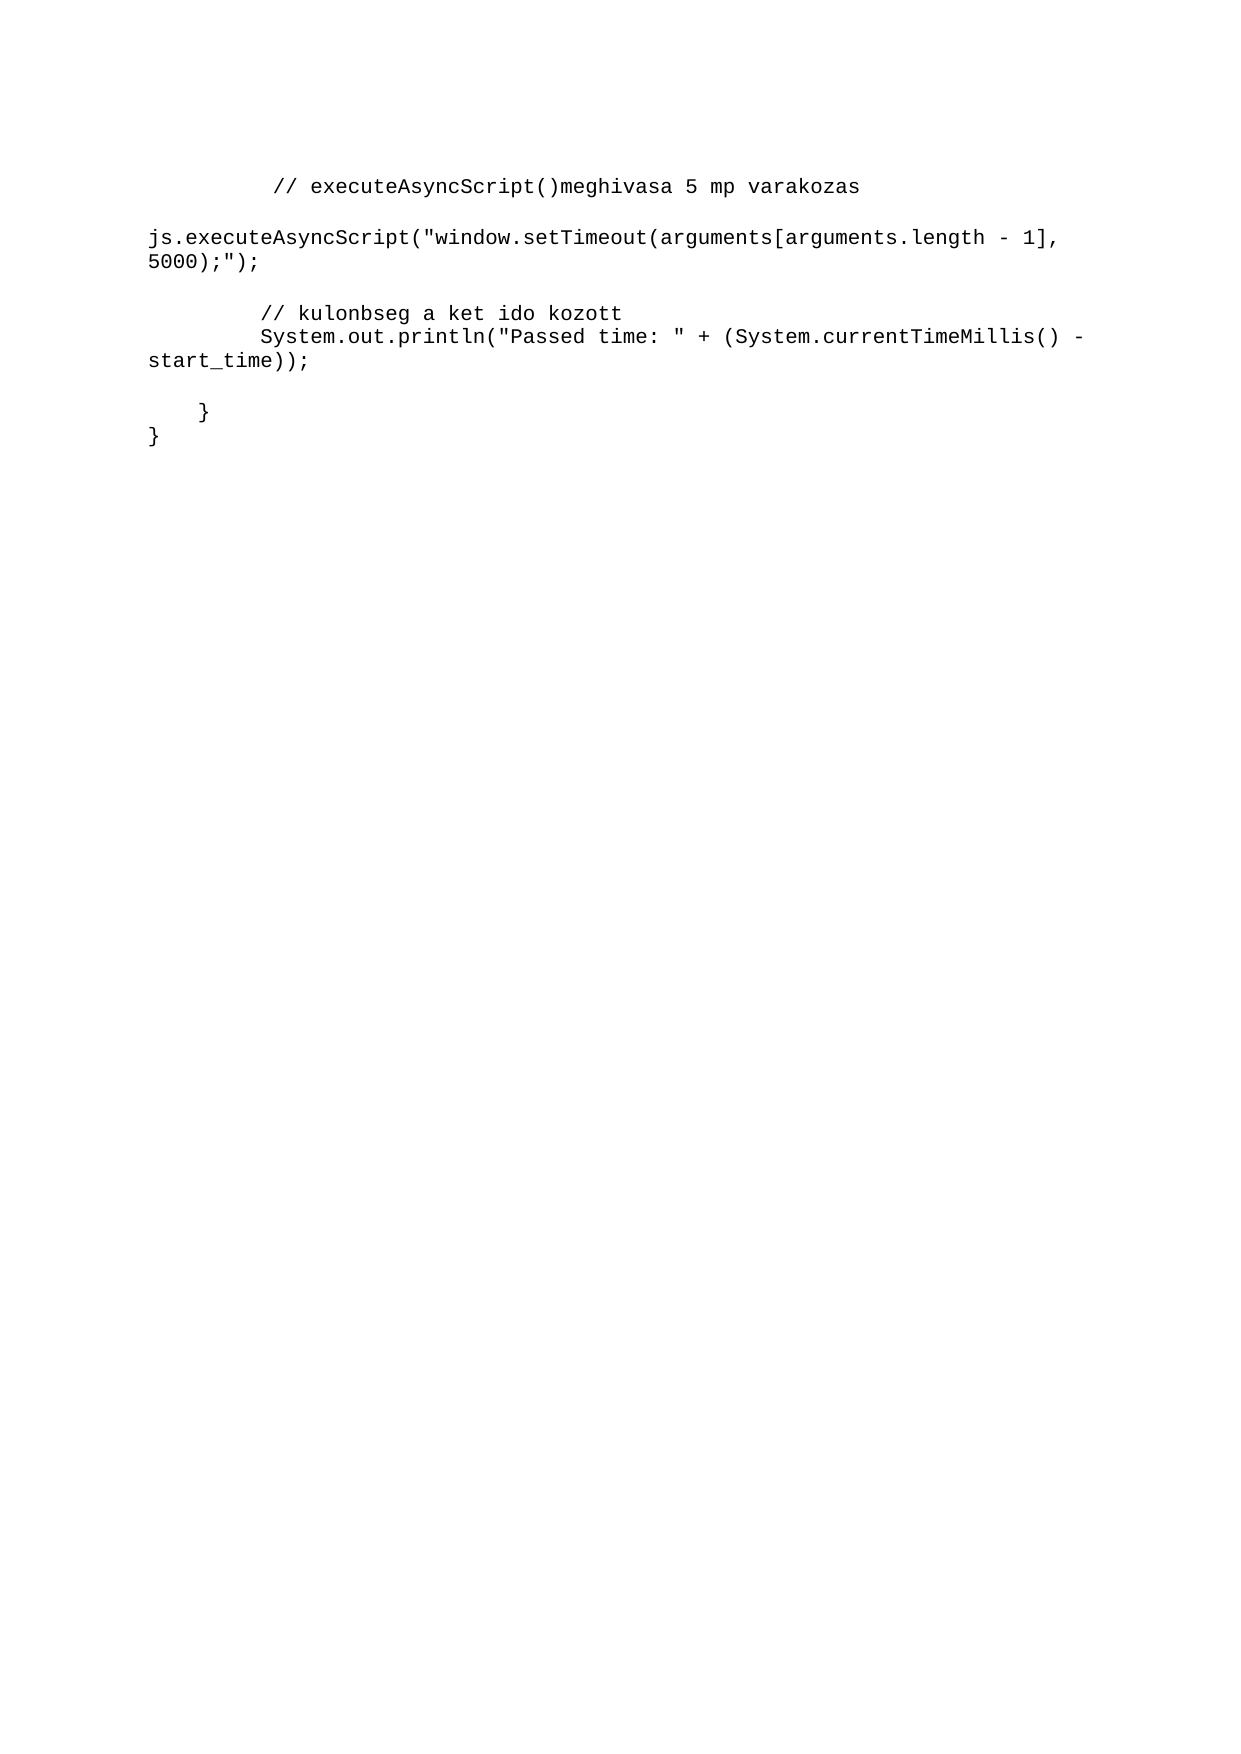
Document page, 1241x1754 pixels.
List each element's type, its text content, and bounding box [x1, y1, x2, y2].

text // kulonbseg a ket ido kozott [148, 303, 1093, 326]
text js.executeAsyncScript("window.setTimeout(arguments[arguments.length - 1], 5000);"); [148, 199, 1093, 274]
text } [148, 402, 1093, 425]
text } [148, 425, 1093, 449]
text System.out.println("Passed time: " + (System.currentTimeMillis() - start_time)); [148, 326, 1093, 373]
text // executeAsyncScript()meghivasa 5 mp varakozas [148, 176, 1093, 199]
